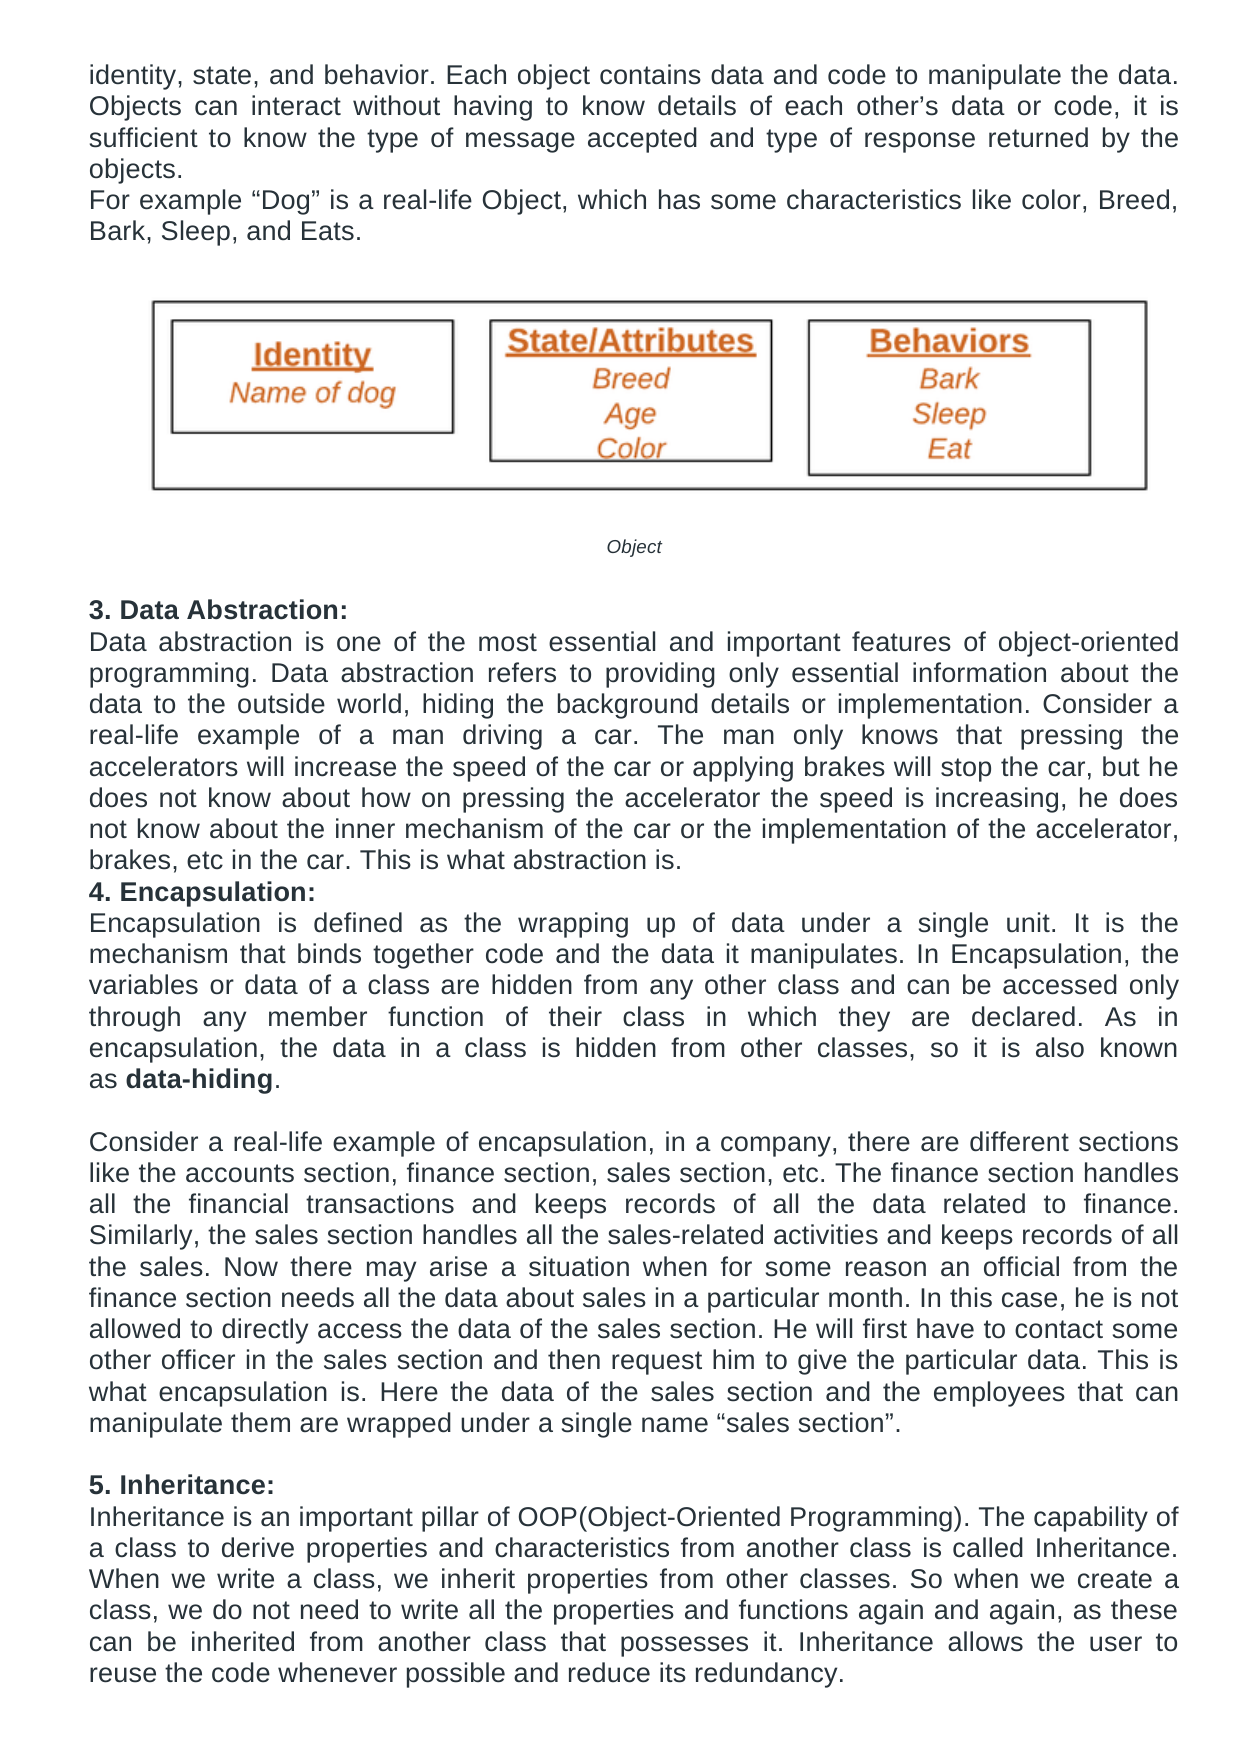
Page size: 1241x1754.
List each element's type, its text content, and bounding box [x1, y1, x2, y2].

text Object [89, 536, 1181, 557]
text For example “Dog” is a real-life Object, which has some characteristics like color, Breed, Bark, Sleep, and Eats. [89, 184, 1181, 247]
text 5. Inheritance: [89, 1469, 1181, 1501]
text Inheritance is an important pillar of OOP(Object-Oriented Programming). The capability of a class to derive properties and characteristics from another class is called Inheritance. When we write a class, we inherit properties from other classes. So when we create a class, we do not need to write all the properties and functions again and again, as these can be inherited from another class that possesses it. Inheritance allows the user to reuse the code whenever possible and reduce its redundancy. [89, 1501, 1181, 1688]
text 4. Encapsulation: [89, 876, 1181, 907]
picture [119, 246, 1151, 536]
text 3. Data Abstraction: [89, 594, 1181, 626]
text Consider a real-life example of encapsulation, in a company, there are different sections like the accounts section, finance section, sales section, etc. The finance section handles all the financial transactions and keeps records of all the data related to finance. Similarly, the sales section handles all the sales-related activities and keeps records of all the sales. Now there may arise a situation when for some reason an official from the finance section needs all the data about sales in a particular month. In this case, he is not allowed to directly access the data of the sales section. He will first have to contact some other officer in the sales section and then request him to give the particular data. This is what encapsulation is. Here the data of the sales section and the employees that can manipulate them are wrapped under a single name “sales section”. [89, 1126, 1181, 1438]
text Data abstraction is one of the most essential and important features of object-oriented programming. Data abstraction refers to providing only essential information about the data to the outside world, hiding the background details or implementation. Consider a real-life example of a man driving a car. The man only knows that pressing the accelerators will increase the speed of the car or applying brakes will stop the car, but he does not know about how on pressing the accelerator the speed is increasing, he does not know about the inner mechanism of the car or the implementation of the accelerator, brakes, etc in the car. This is what abstraction is. [89, 626, 1181, 876]
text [89, 59, 1181, 184]
text Encapsulation is defined as the wrapping up of data under a single unit. It is the mechanism that binds together code and the data it manipulates. In Encapsulation, the variables or data of a class are hidden from any other class and can be accessed only through any member function of their class in which they are declared. As in encapsulation, the data in a class is hidden from other classes, so it is also known as data-hiding. [89, 907, 1181, 1094]
